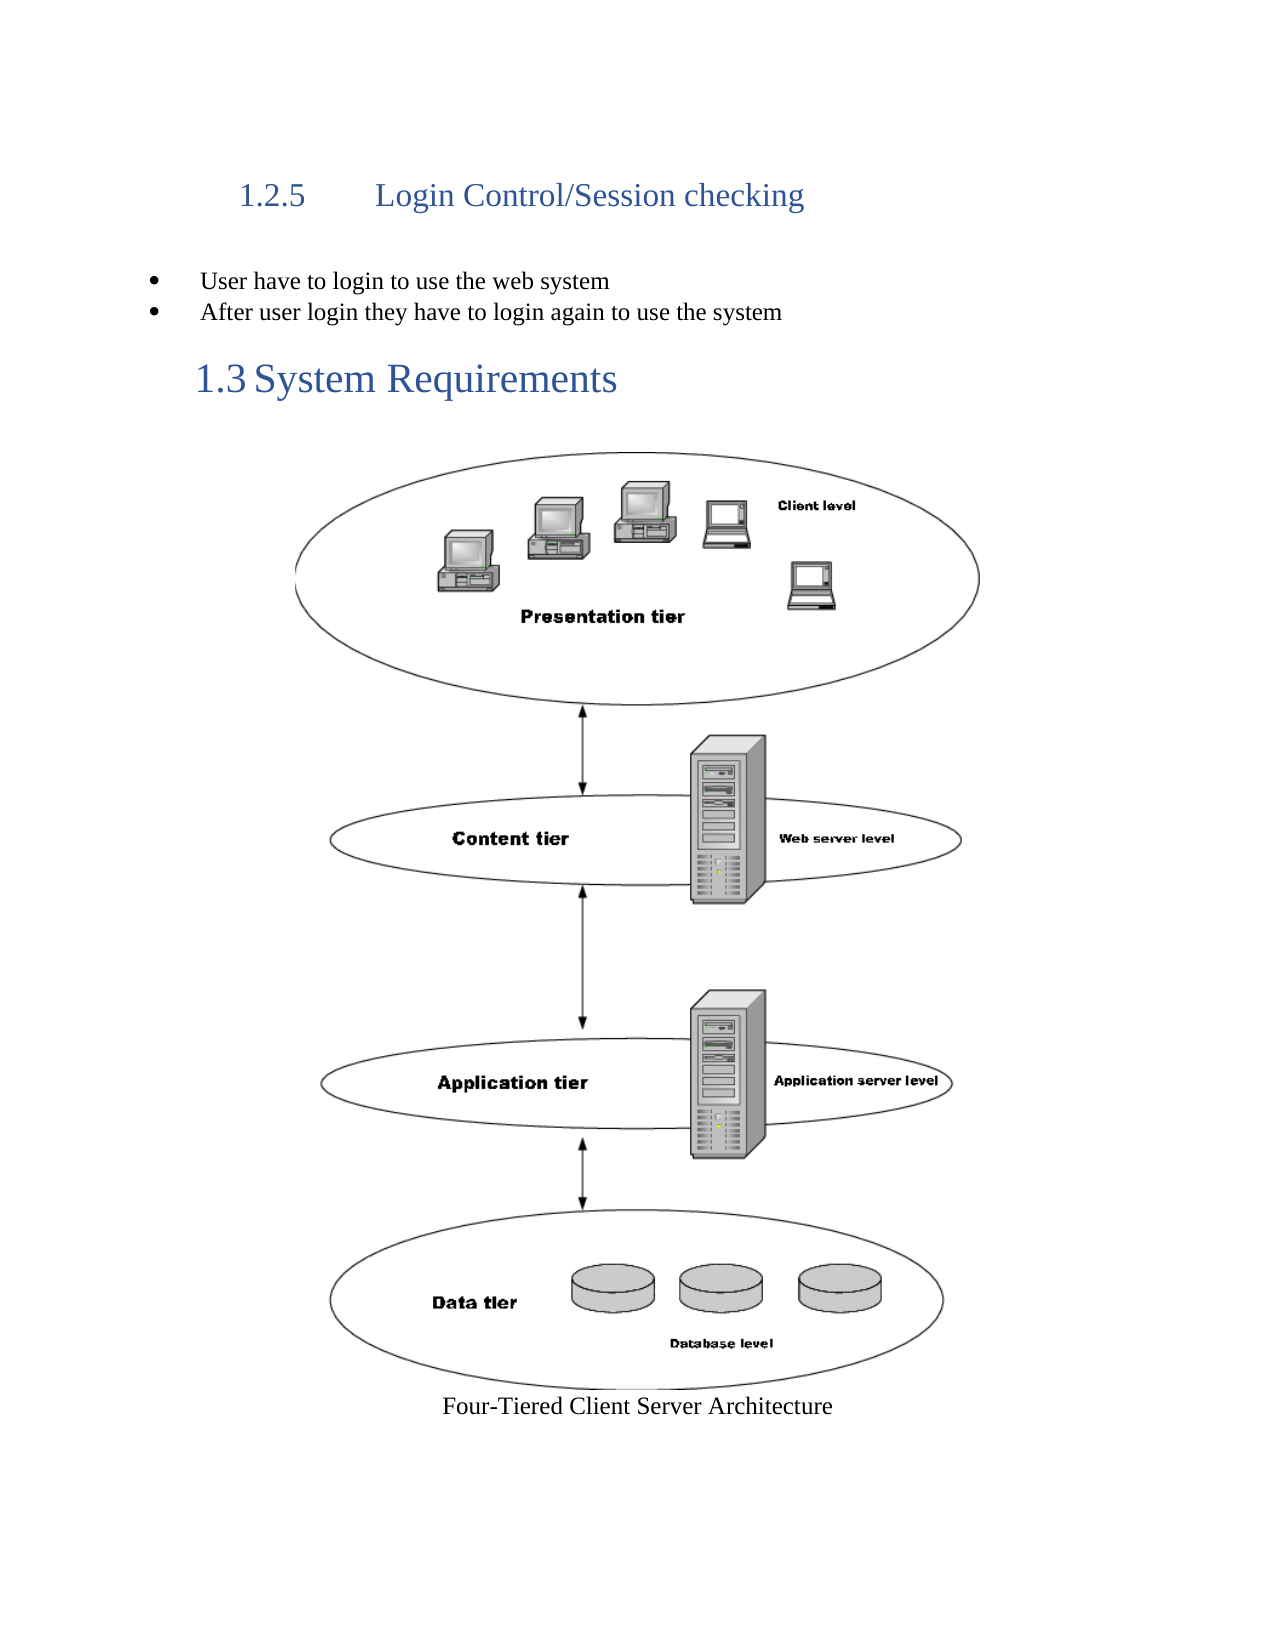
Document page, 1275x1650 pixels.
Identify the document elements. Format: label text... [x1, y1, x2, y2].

list User have to login to use the web system [150, 266, 1125, 295]
subtitle Login Control/Session checking [239, 175, 1125, 213]
picture [295, 452, 980, 1390]
subtitle System Requirements [194, 353, 1125, 401]
list After user login they have to login again to use the system [150, 297, 1125, 326]
